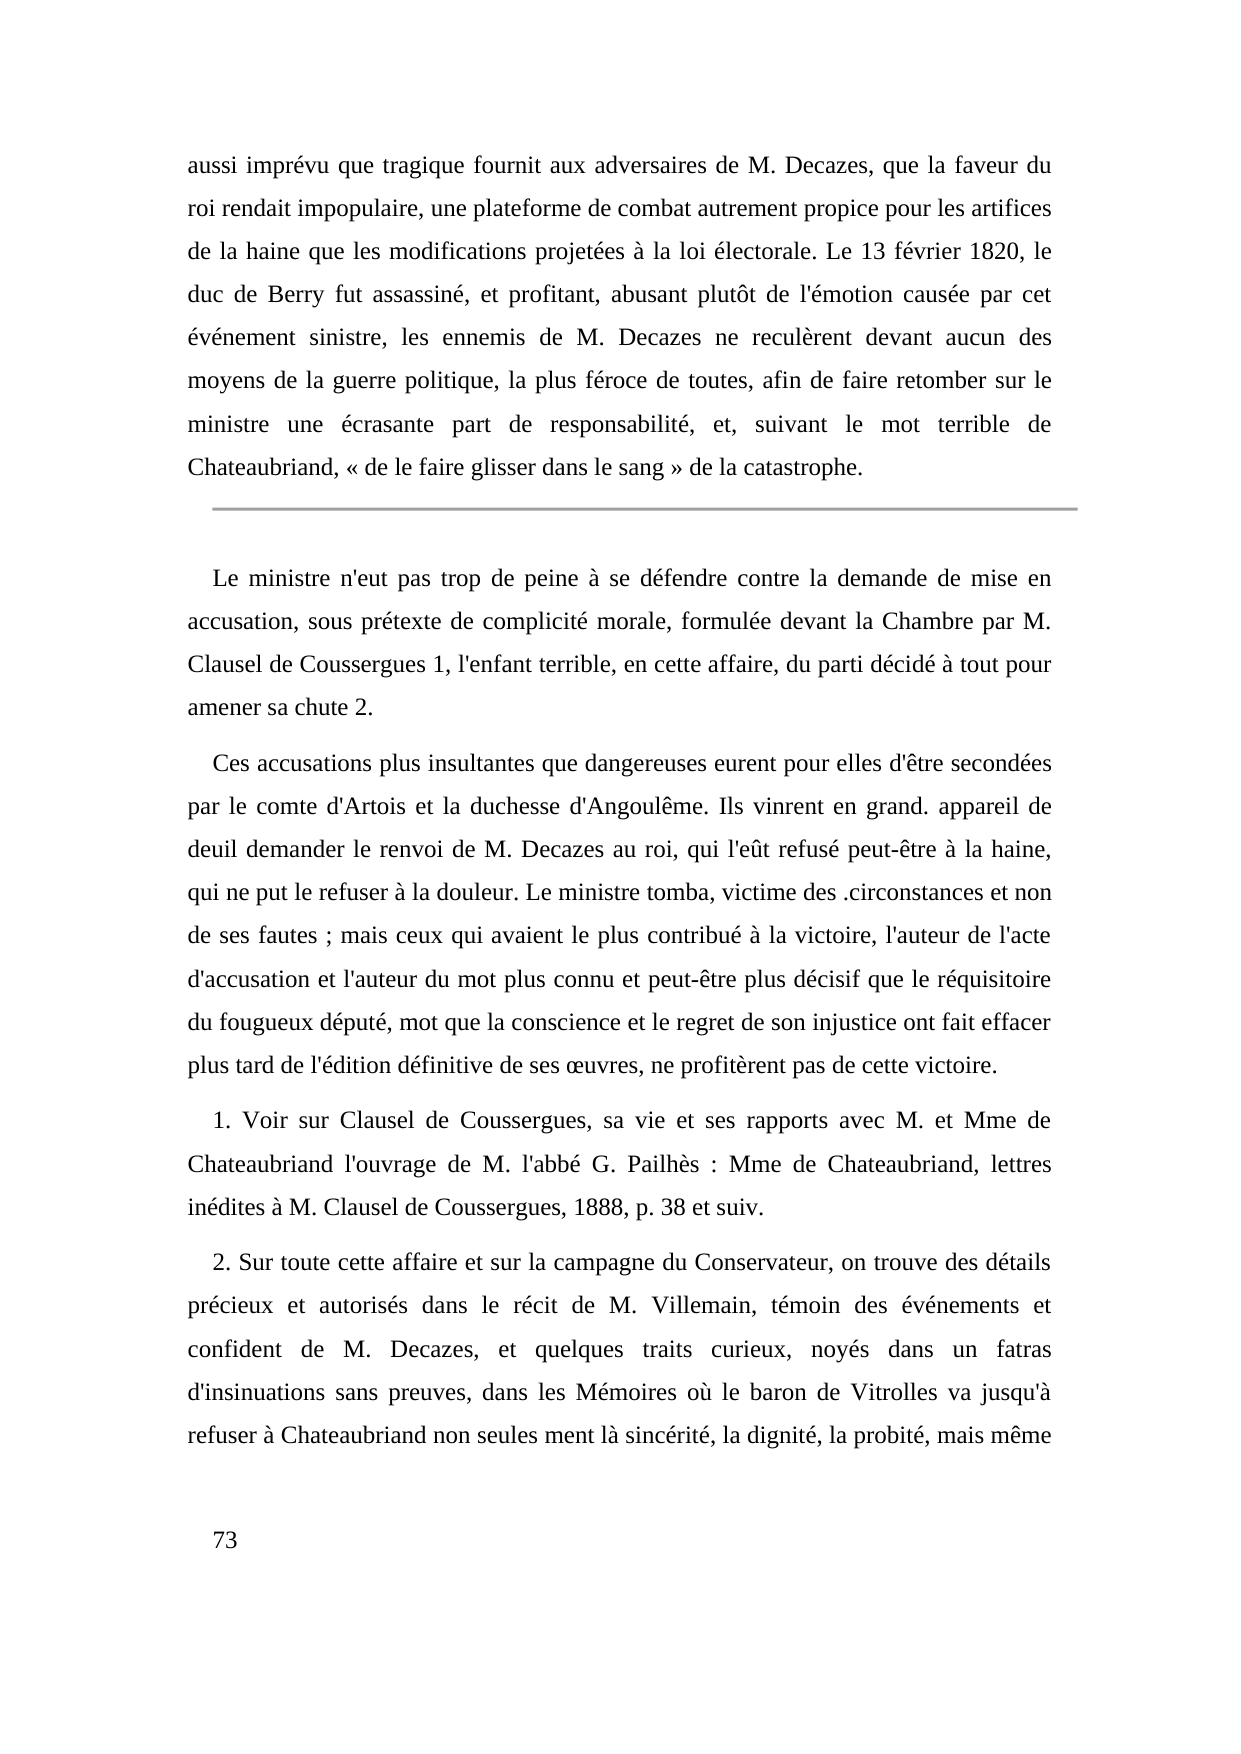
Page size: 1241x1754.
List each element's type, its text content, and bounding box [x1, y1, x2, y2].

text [187, 1247, 1053, 1449]
text 1. Voir sur Clausel de Coussergues, sa vie et ses rapports avec M. et Mme de Chateaubriand l'ouvrage de M. l'abbé G. Pailhès : Mme de Chateaubriand, lettres inédites à M. Clausel de Coussergues, 1888, p. 38 et suiv. [187, 1106, 1053, 1221]
text Ces accusations plus insultantes que dangereuses eurent pour elles d'être secondées par le comte d'Artois et la duchesse d'Angoulême. Ils vinrent en grand. appareil de deuil demander le renvoi de M. Decazes au roi, qui l'eût refusé peut-être à la haine, qui ne put le refuser à la douleur. Le ministre tomba, victime des .circonstances et non de ses fautes ; mais ceux qui avaient le plus contribué à la victoire, l'auteur de l'acte d'accusation et l'auteur du mot plus connu et peut-être plus décisif que le réquisitoire du fougueux député, mot que la conscience et le regret de son injustice ont fait effacer plus tard de l'édition définitive de ses œuvres, ne profitèrent pas de cette victoire. [187, 748, 1053, 1079]
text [187, 150, 1053, 481]
text Le ministre n'eut pas trop de peine à se défendre contre la demande de mise en accusation, sous prétexte de complicité morale, formulée devant la Chambre par M. Clausel de Coussergues 1, l'enfant terrible, en cette affaire, du parti décidé à tout pour amener sa chute 2. [187, 563, 1053, 721]
